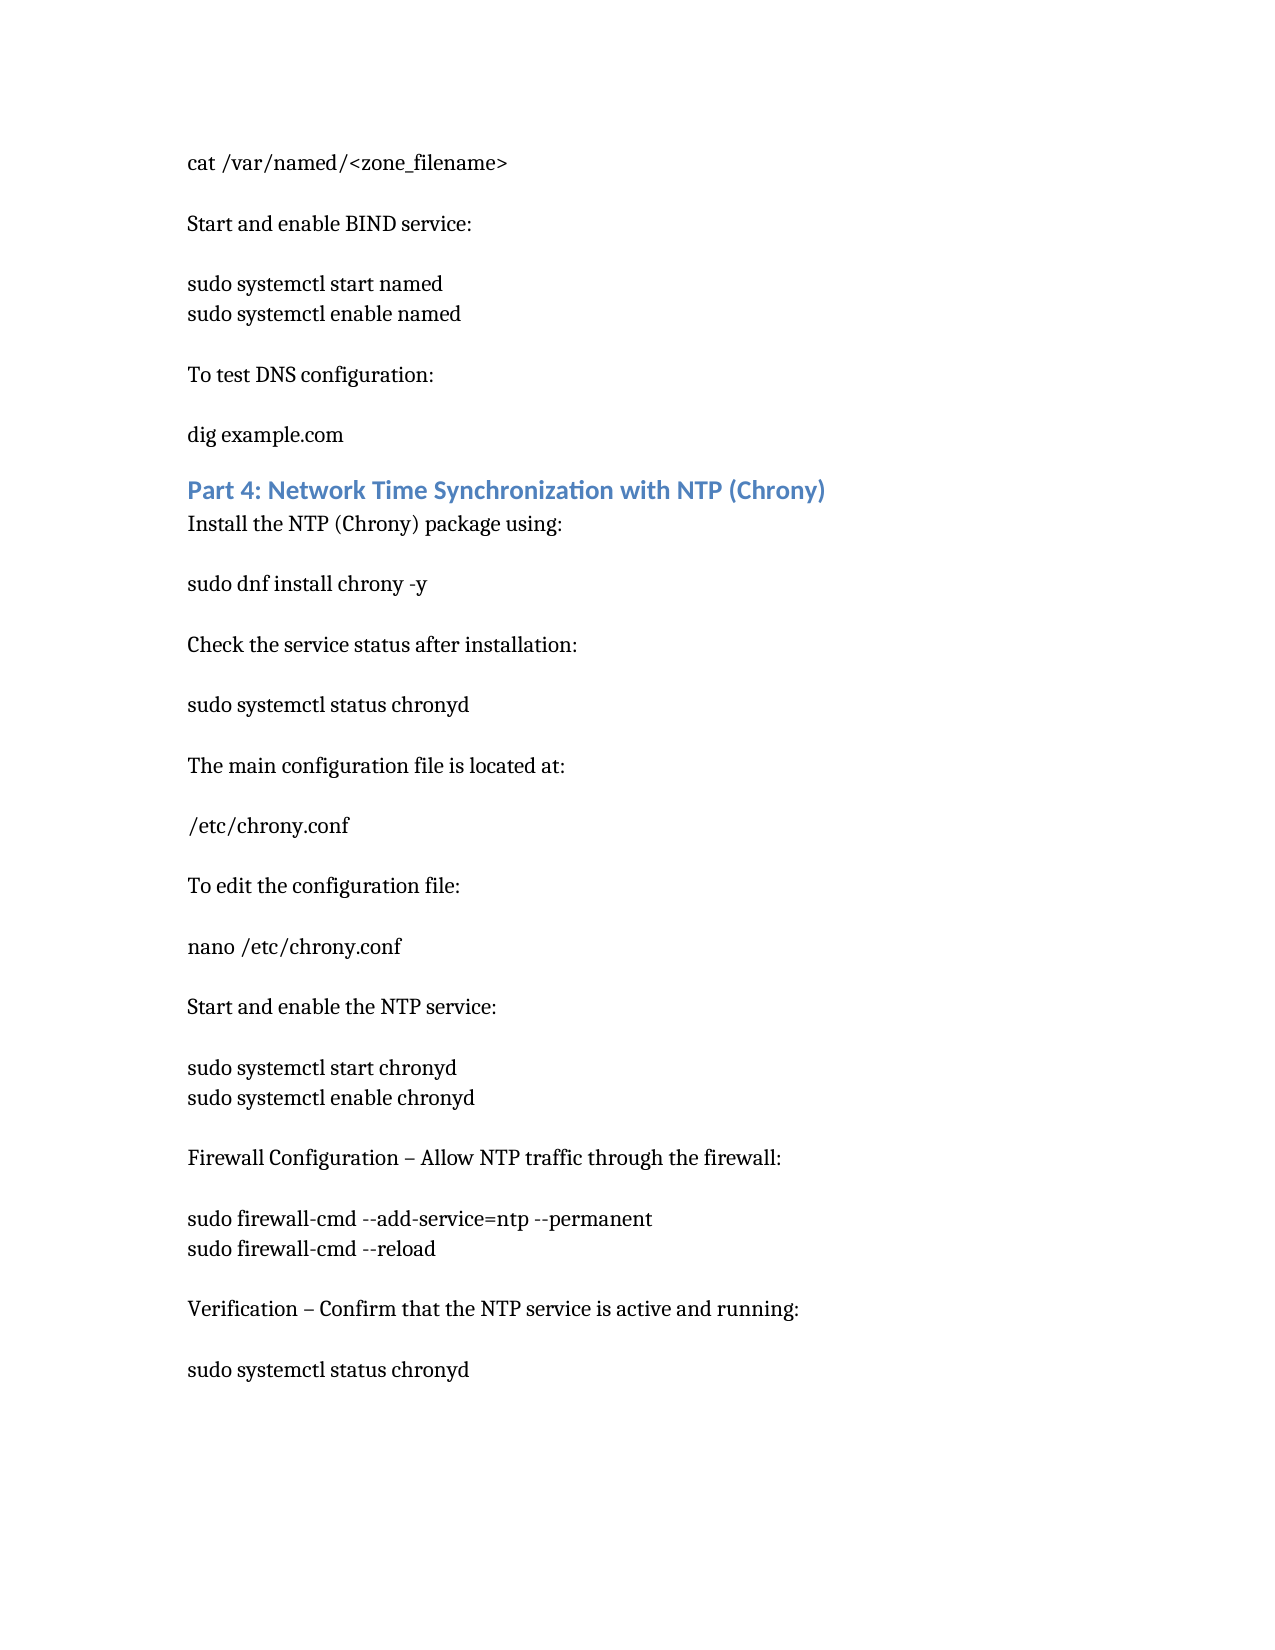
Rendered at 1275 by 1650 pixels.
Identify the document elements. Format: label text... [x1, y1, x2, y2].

subtitle Part 4: Network Time Synchronization with NTP (Chrony) [187, 473, 1087, 506]
text Install the NTP (Chrony) package using: sudo dnf install chrony -y Check the service status after installation: sudo systemctl status chronyd The main configuration file is located at: /etc/chrony.conf To edit the configuration file: nano /etc/chrony.conf Start and enable the NTP service: sudo systemctl start chronyd sudo systemctl enable chronyd Firewall Configuration – Allow NTP traffic through the firewall: sudo firewall-cmd --add-service=ntp --permanent sudo firewall-cmd --reload Verification – Confirm that the NTP service is active and running: sudo systemctl status chronyd [187, 511, 1087, 1383]
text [187, 150, 1087, 448]
